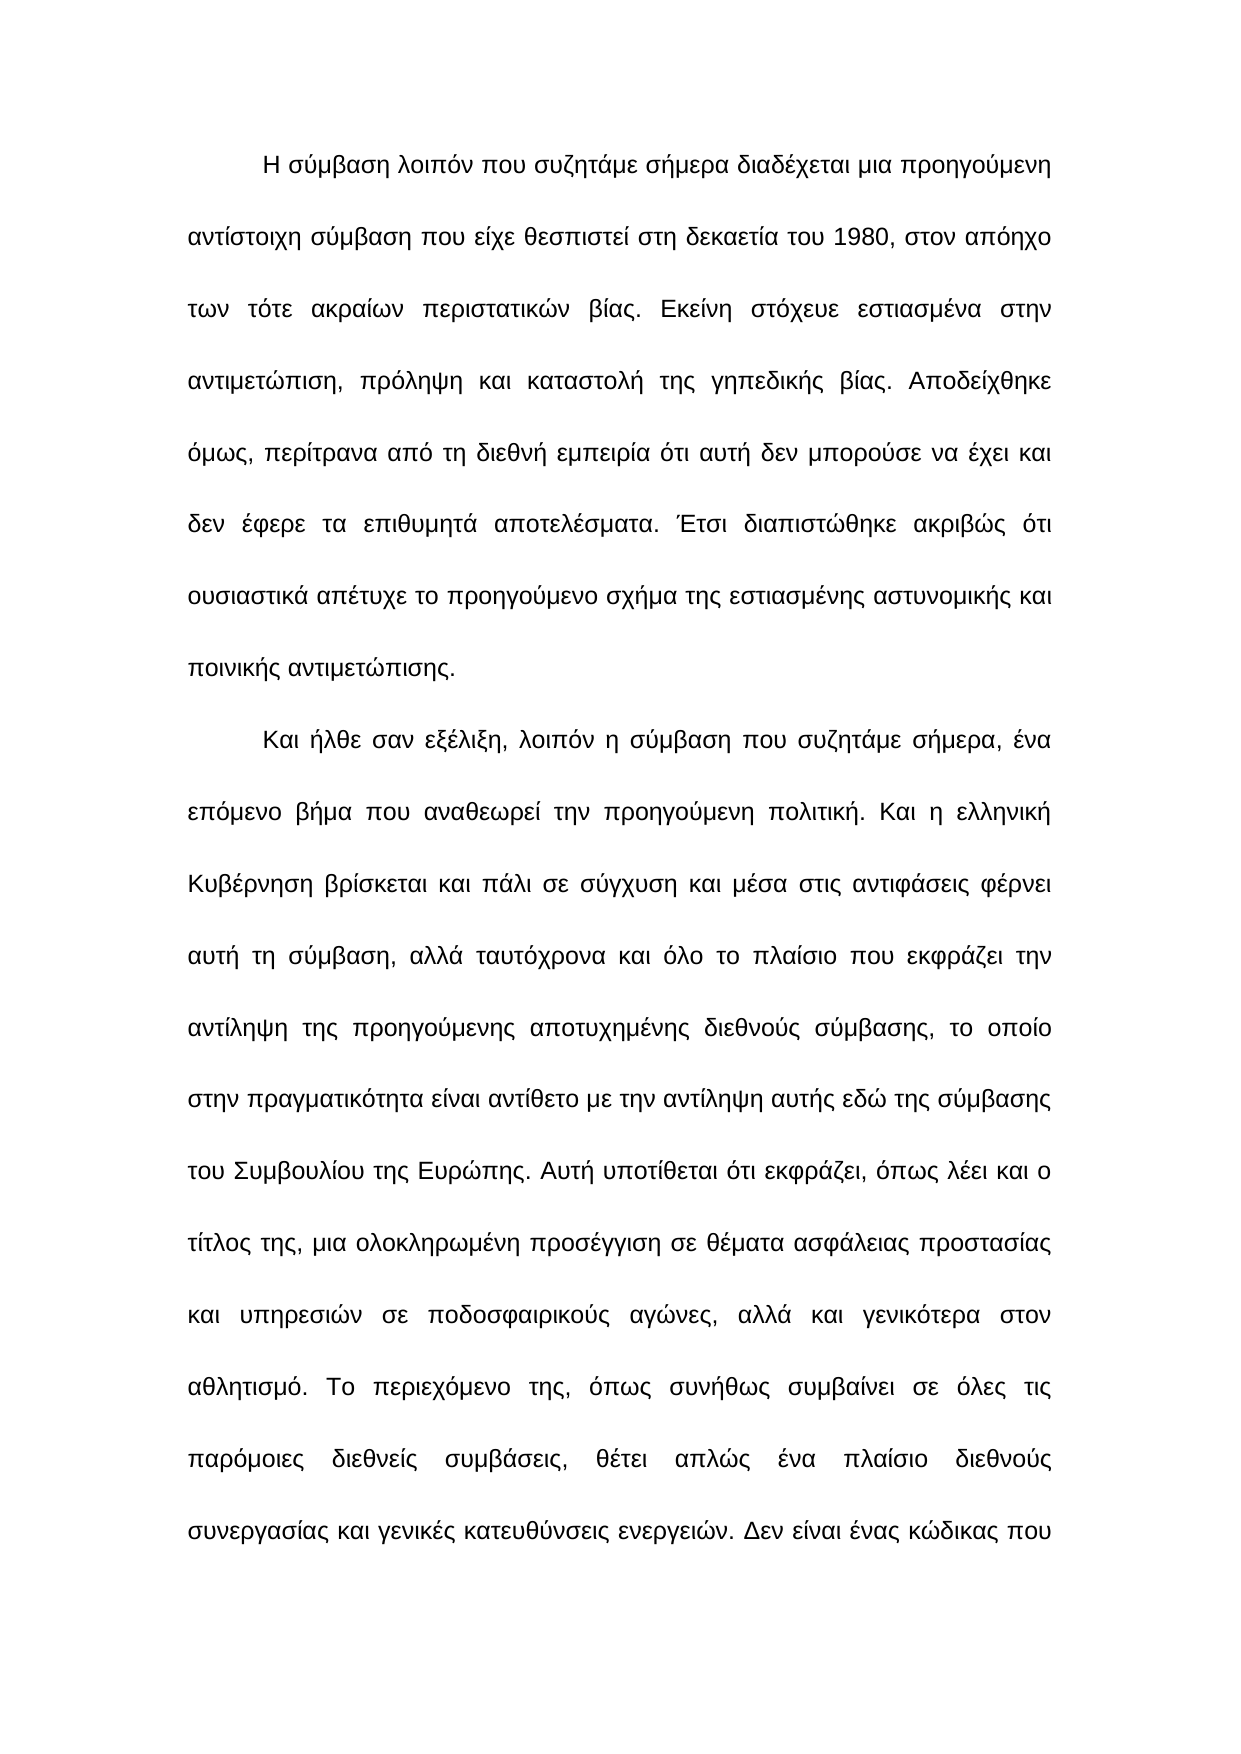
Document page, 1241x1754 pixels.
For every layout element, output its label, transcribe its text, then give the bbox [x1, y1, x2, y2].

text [187, 725, 1053, 1544]
text Η σύμβαση λοιπόν που συζητάμε σήμερα διαδέχεται μια προηγούμενη αντίστοιχη σύμβαση που είχε θεσπιστεί στη δεκαετία του 1980, στον απόηχο των τότε ακραίων περιστατικών βίας. Εκείνη στόχευε εστιασμένα στην αντιμετώπιση, πρόληψη και καταστολή της γηπεδικής βίας. Αποδείχθηκε όμως, περίτρανα από τη διεθνή εμπειρία ότι αυτή δεν μπορούσε να έχει και δεν έφερε τα επιθυμητά αποτελέσματα. Έτσι διαπιστώθηκε ακριβώς ότι ουσιαστικά απέτυχε το προηγούμενο σχήμα της εστιασμένης αστυνομικής και ποινικής αντιμετώπισης. [187, 150, 1053, 682]
